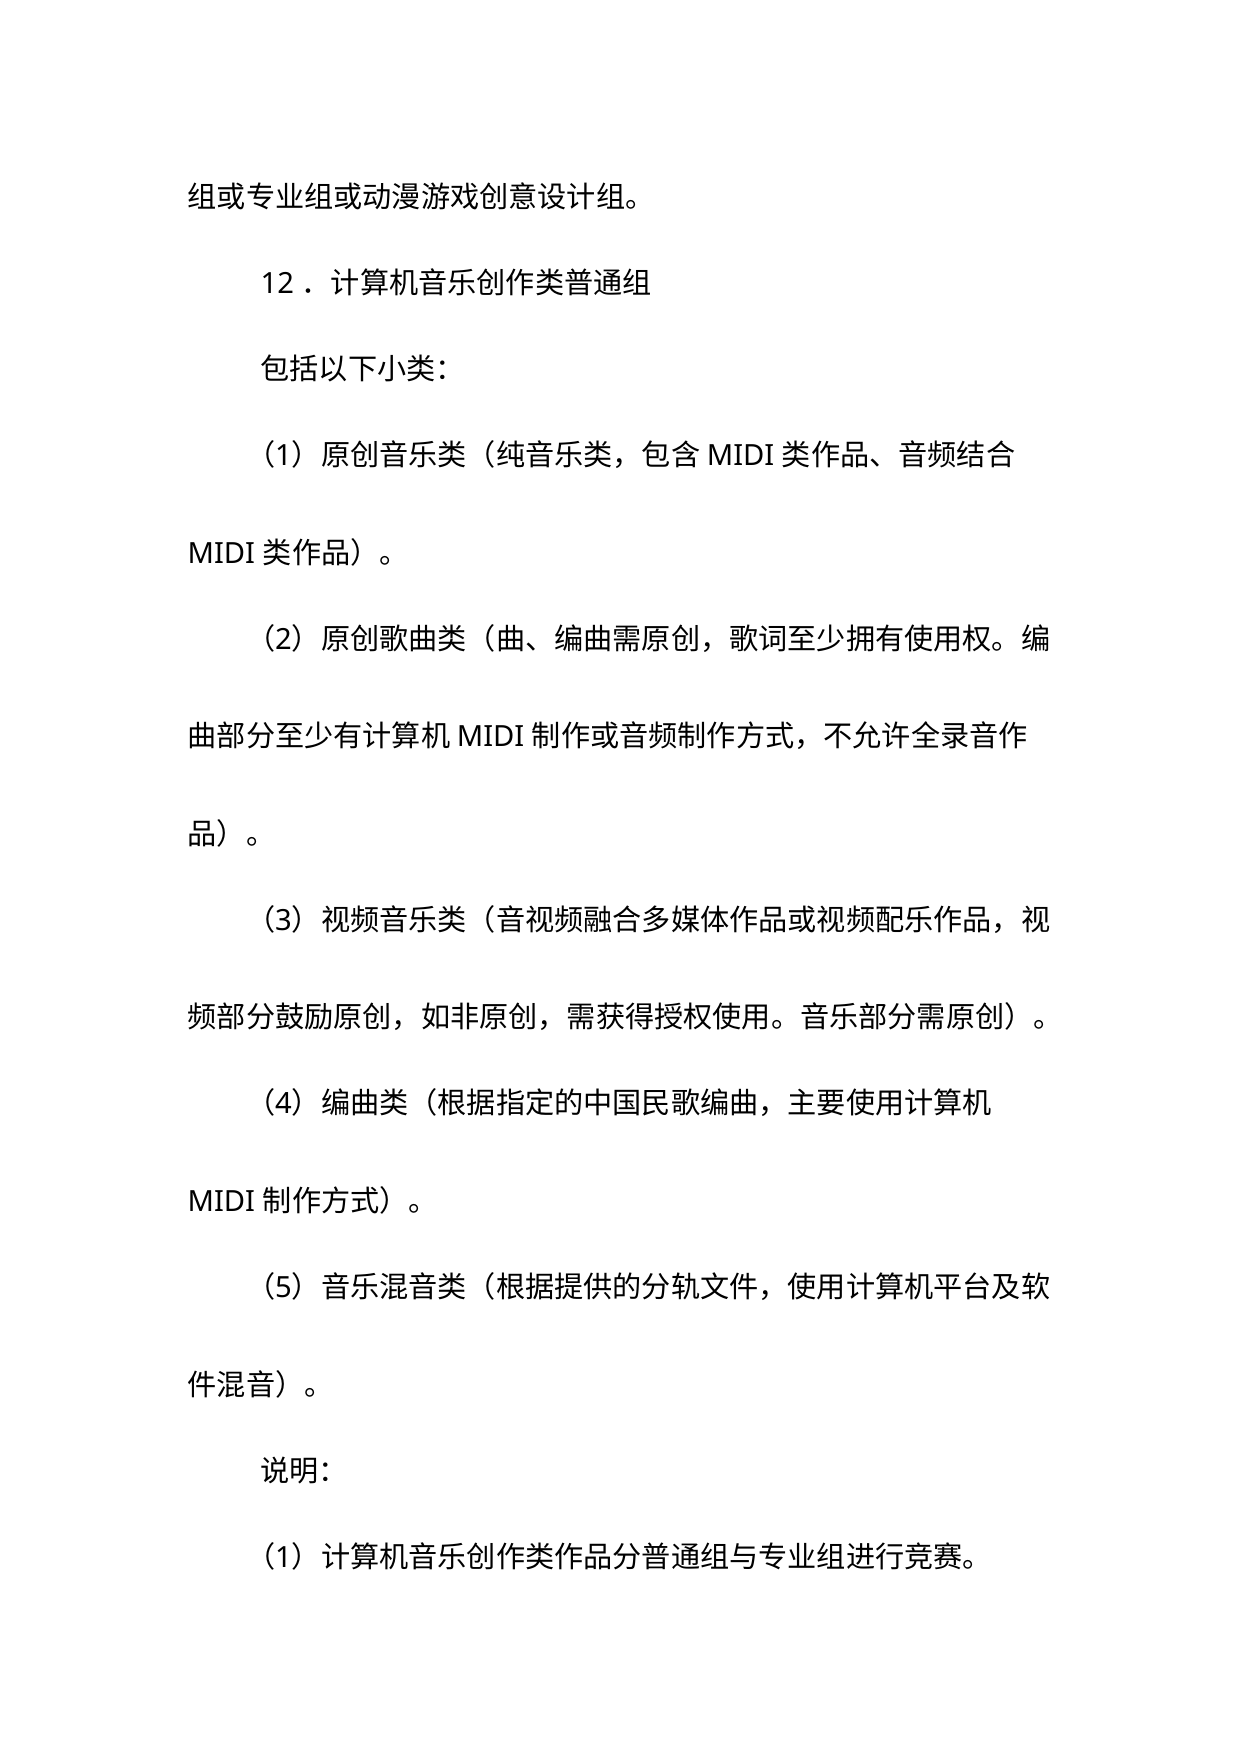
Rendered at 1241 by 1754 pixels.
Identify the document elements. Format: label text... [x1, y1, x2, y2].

text （3）视频音乐类（音视频融合多媒体作品或视频配乐作品，视频部分鼓励原创，如非原创，需获得授权使用。音乐部分需原创）。 [187, 885, 1053, 1048]
text （1）计算机音乐创作类作品分普通组与专业组进行竞赛。 [187, 1522, 1053, 1587]
text 说明： [187, 1436, 1053, 1501]
text （5）音乐混音类（根据提供的分轨文件，使用计算机平台及软件混音）。 [187, 1252, 1053, 1415]
text （4）编曲类（根据指定的中国民歌编曲，主要使用计算机 MIDI 制作方式）。 [187, 1069, 1053, 1231]
text 12 ．计算机音乐创作类普通组 [187, 248, 1053, 313]
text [187, 162, 1053, 227]
text 包括以下小类： [187, 334, 1053, 399]
text （2）原创歌曲类（曲、编曲需原创，歌词至少拥有使用权。编曲部分至少有计算机 MIDI 制作或音频制作方式，不允许全录音作品）。 [187, 604, 1053, 864]
text （1）原创音乐类（纯音乐类，包含 MIDI 类作品、音频结合 MIDI 类作品）。 [187, 420, 1053, 583]
